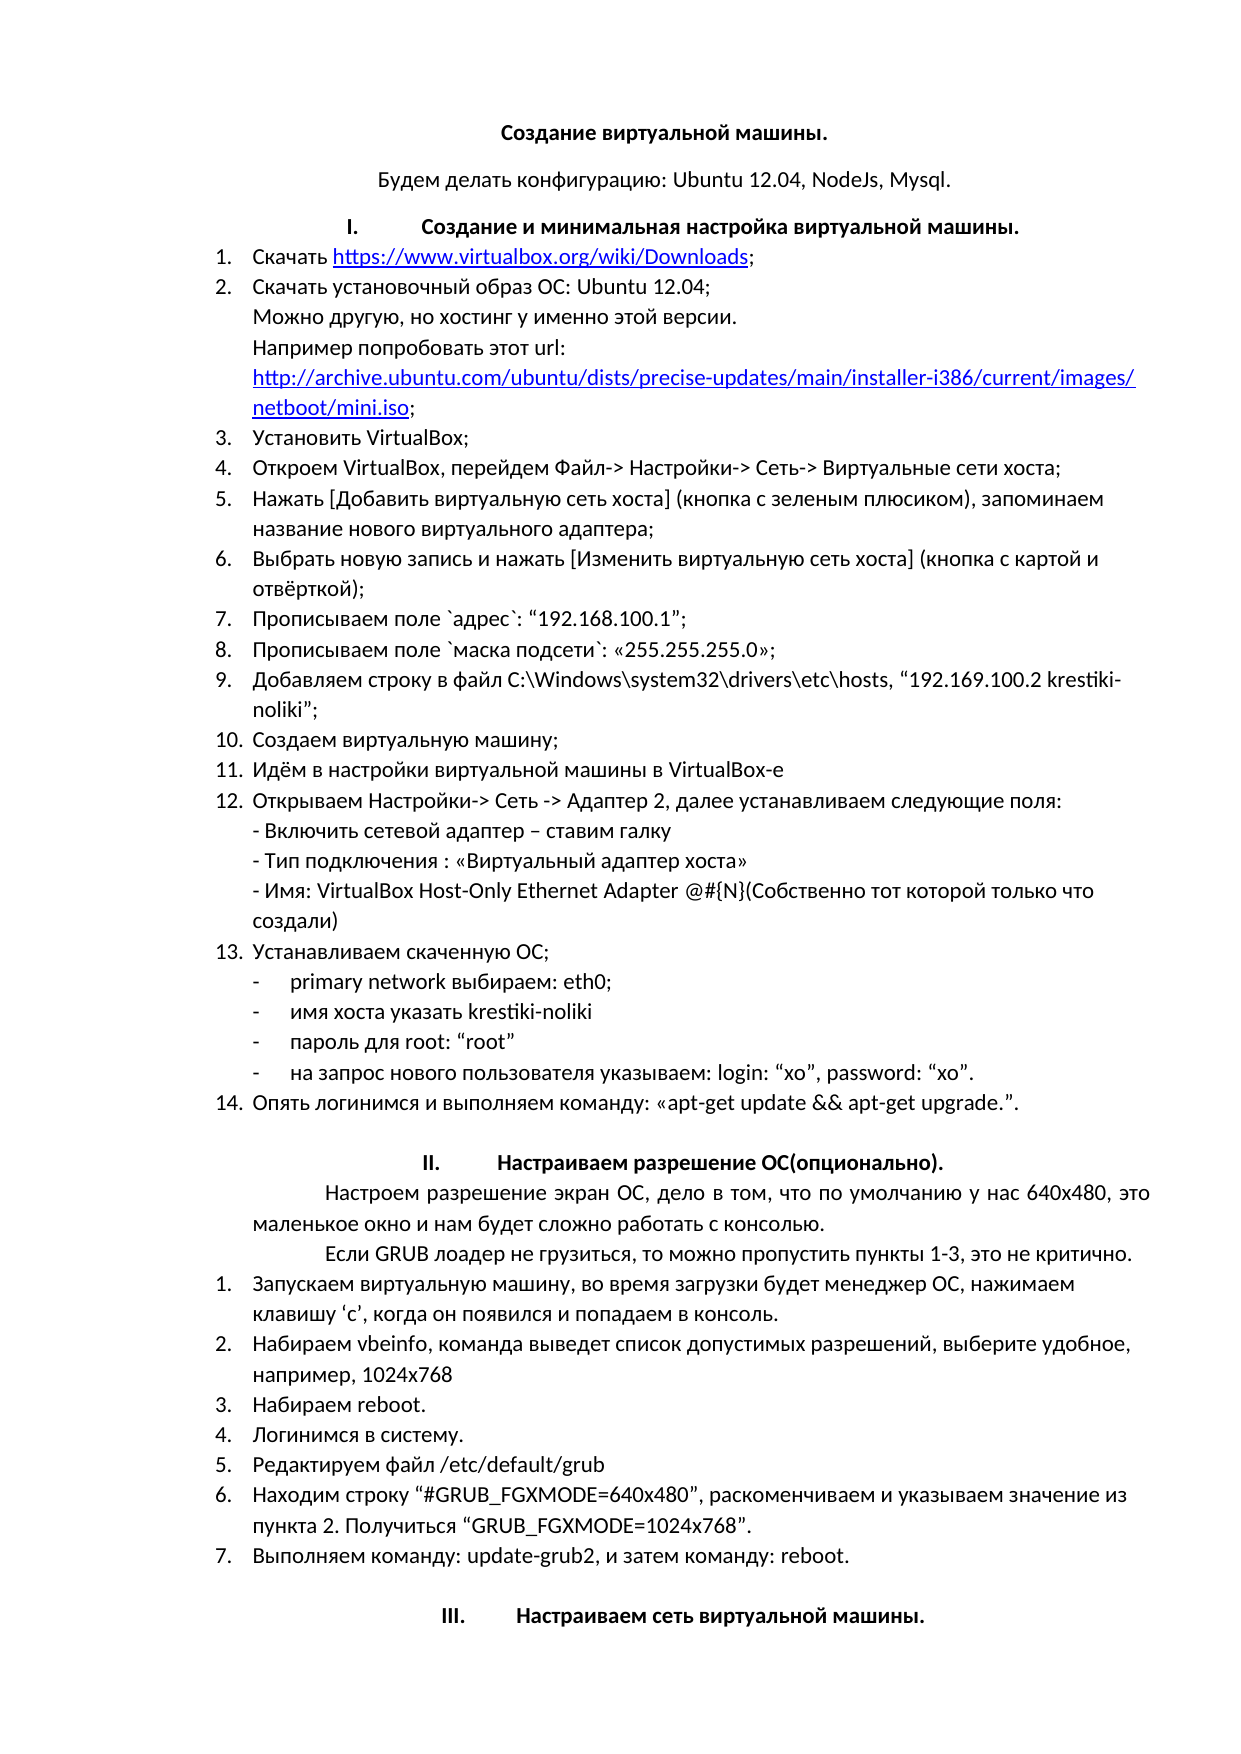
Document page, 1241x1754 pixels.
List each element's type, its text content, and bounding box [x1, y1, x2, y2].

text Будем делать конфигурацию: Ubuntu 12.04, NodeJs, Mysql. [177, 165, 1152, 193]
text Создание виртуальной машины. [177, 118, 1152, 146]
list Логинимся в систему. [215, 1420, 1152, 1448]
list Прописываем поле `маска подсети`: «255.255.255.0»; [215, 635, 1152, 663]
list Добавляем строку в файл C:\Windows\system32\drivers\etc\hosts, “192.169.100.2 krestiki-noliki”; [215, 665, 1152, 723]
list Редактируем файл /etc/default/grub [215, 1450, 1152, 1478]
list Установить VirtualBox; [215, 423, 1152, 451]
list Выполняем команду: update-grub2, и затем команду: reboot. [215, 1541, 1152, 1569]
list на запрос нового пользователя указываем: login: “xo”, password: “xo”. [252, 1058, 1152, 1086]
list Настроем разрешение экран ОС, дело в том, что по умолчанию у нас 640х480, это маленькое окно и нам будет сложно работать с консолью. [252, 1178, 1152, 1237]
list Прописываем поле `адрес`: “192.168.100.1”; [215, 604, 1152, 633]
list Находим строку “#GRUB_FGXMODE=640х480”, раскоменчиваем и указываем значение из пункта 2. Получиться “GRUB_FGXMODE=1024x768”. [215, 1481, 1152, 1539]
list Набираем vbeinfo, команда выведет список допустимых разрешений, выберите удобное, например, 1024х768 [215, 1329, 1152, 1388]
list Открываем Настройки-> Сеть -> Адаптер 2, далее устанавливаем следующие поля: - Включить сетевой адаптер – ставим галку - Тип подключения : «Виртуальный адаптер хоста» - Имя: VirtualBox Host-Only Ethernet Adapter @#{N}(Собственно тот которой только что создали) [215, 786, 1152, 935]
list Создаем виртуальную машину; [215, 725, 1152, 753]
list primary network выбираем: eth0; [252, 967, 1152, 995]
list Нажать [Добавить виртуальную сеть хоста] (кнопка с зеленым плюсиком), запоминаем название нового виртуального адаптера; [215, 484, 1152, 542]
list Можно другую, но хостинг у именно этой версии. Например попробовать этот url: http://archive.ubuntu.com/ubuntu/dists/precise-updates/main/installer-i386/current/images/netboot/mini.iso; [252, 302, 1152, 421]
list Опять логинимся и выполняем команду: «apt-get update && apt-get upgrade.”. [215, 1088, 1152, 1146]
list имя хоста указать krestiki-noliki [252, 997, 1152, 1025]
list Откроем VirtualBox, перейдем Файл-> Настройки-> Сеть-> Виртуальные сети хоста; [215, 453, 1152, 482]
list Устанавливаем скаченную ОС; [215, 937, 1152, 965]
list Создание и минимальная настройка виртуальной машины. [215, 212, 1152, 240]
list Настраиваем разрешение ОС(опционально). [215, 1148, 1152, 1176]
list Скачать установочный образ ОС: Ubuntu 12.04; [215, 272, 1152, 300]
list пароль для root: “root” [252, 1027, 1152, 1056]
list Набираем reboot. [215, 1390, 1152, 1418]
list Настраиваем сеть виртуальной машины. [215, 1601, 1152, 1629]
list Скачать https://www.virtualbox.org/wiki/Downloads; [215, 242, 1152, 270]
list Выбрать новую запись и нажать [Изменить виртуальную сеть хоста] (кнопка с картой и отвёрткой); [215, 544, 1152, 602]
list Идём в настройки виртуальной машины в VirtualBox-е [215, 756, 1152, 784]
list Запускаем виртуальную машину, во время загрузки будет менеджер ОС, нажимаем клавишу ‘c’, когда он появился и попадаем в консоль. [215, 1269, 1152, 1327]
list Если GRUB лоадер не грузиться, то можно пропустить пункты 1-3, это не критично. [252, 1239, 1152, 1267]
